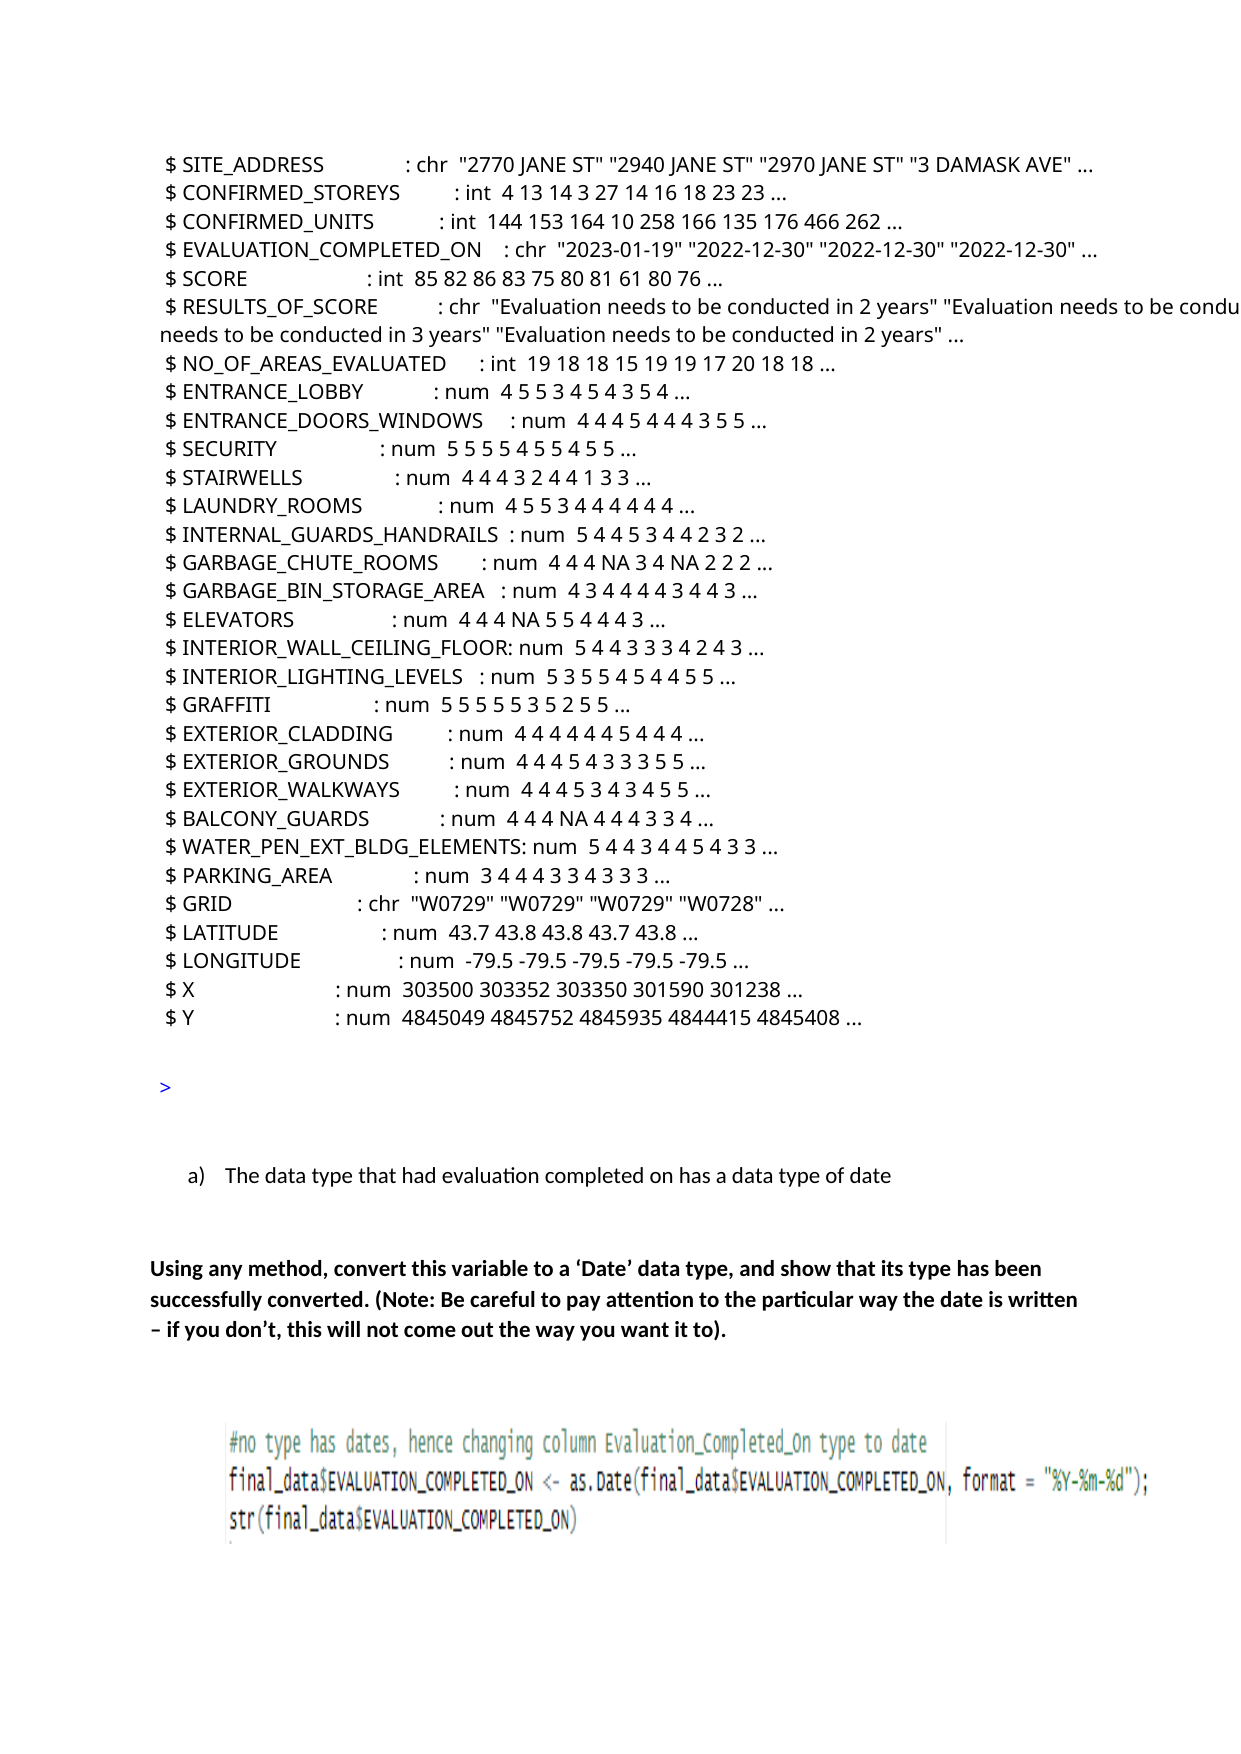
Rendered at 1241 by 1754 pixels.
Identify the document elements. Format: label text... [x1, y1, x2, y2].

table_cell [150, 1073, 1240, 1114]
text Using any method, convert this variable to a ‘Date’ data type, and show that its type has been successfully converted. (Note: Be careful to pay attention to the particular way the date is written – if you don’t, this will not come out the way you want it to). [150, 1254, 1090, 1343]
picture [225, 1422, 1166, 1544]
list The data type that had evaluation completed on has a data type of date [187, 1161, 1090, 1189]
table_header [150, 150, 1240, 1073]
